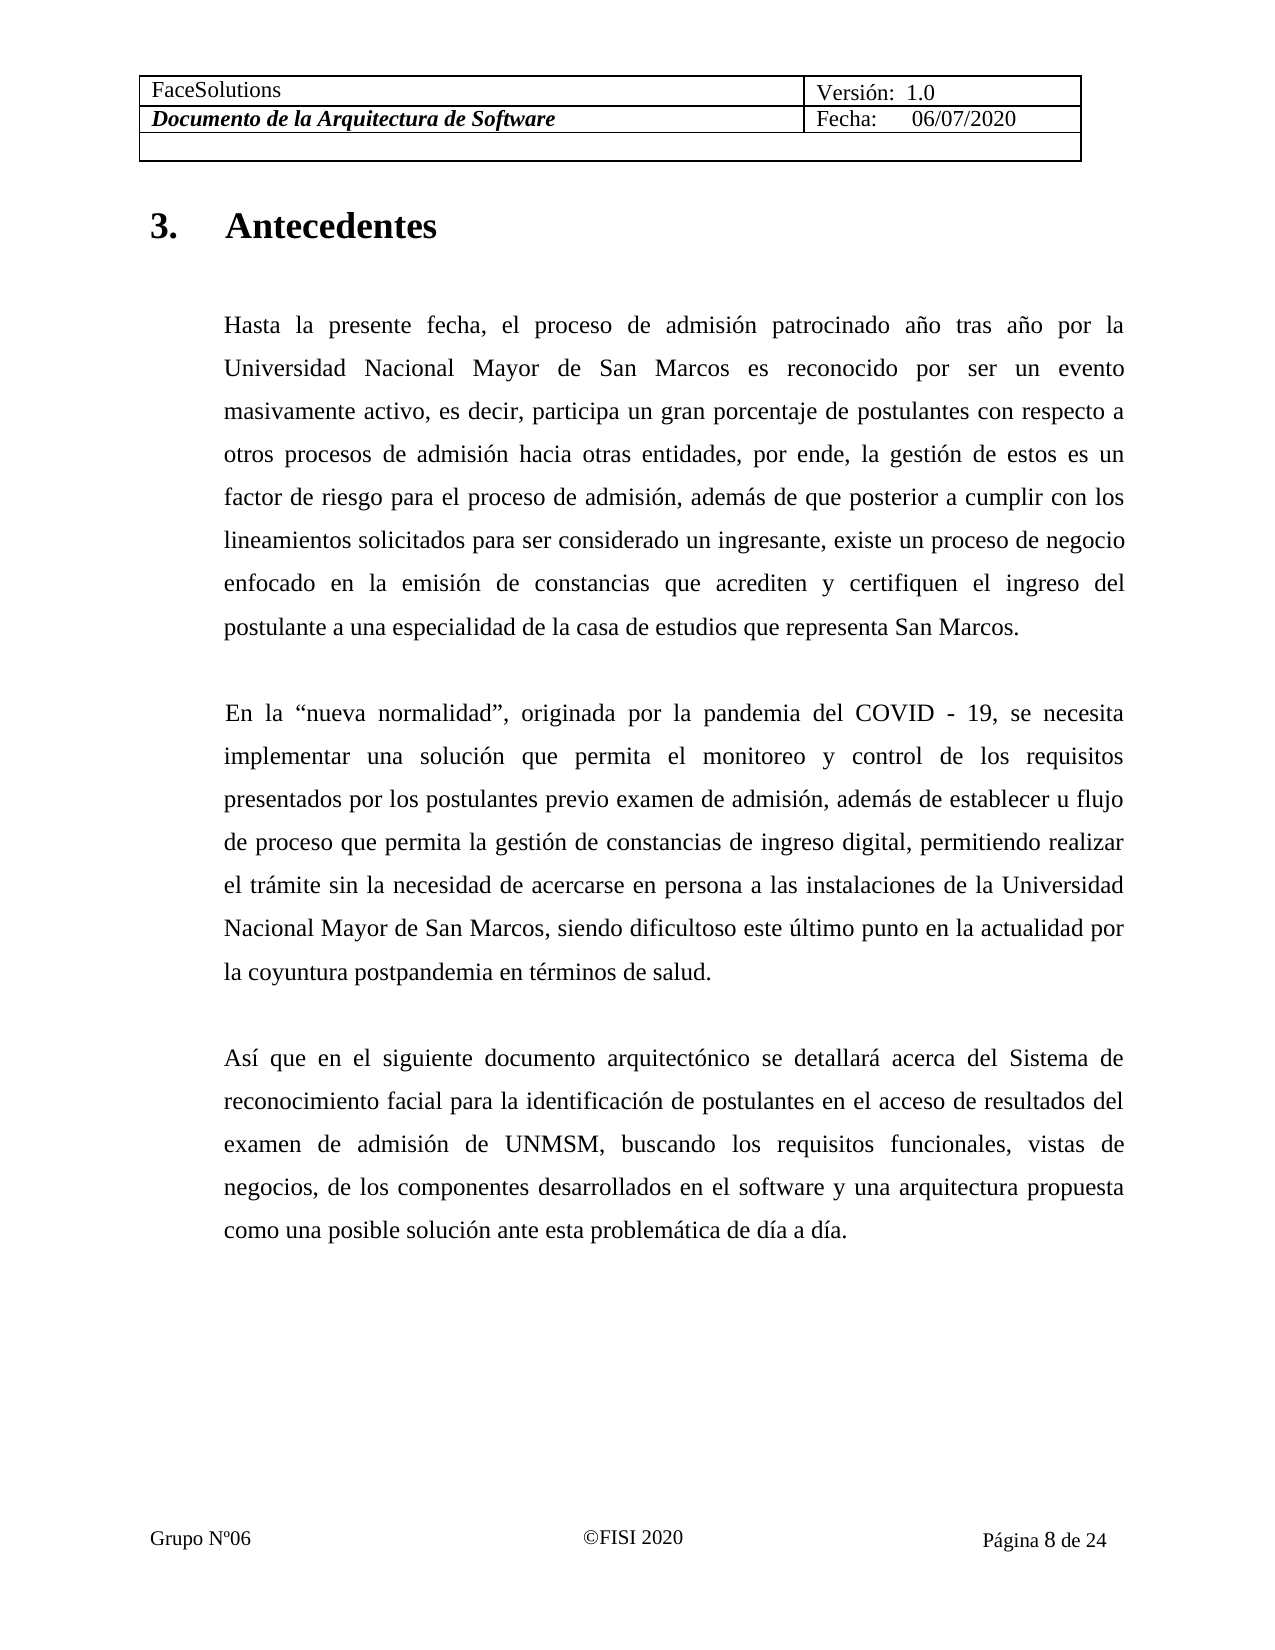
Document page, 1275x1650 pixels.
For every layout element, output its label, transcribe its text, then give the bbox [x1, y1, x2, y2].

text En la “nueva normalidad”, originada por la pandemia del COVID - 19, se necesita implementar una solución que permita el monitoreo y control de los requisitos presentados por los postulantes previo examen de admisión, además de establecer u flujo de proceso que permita la gestión de constancias de ingreso digital, permitiendo realizar el trámite sin la necesidad de acercarse en persona a las instalaciones de la Universidad Nacional Mayor de San Marcos, siendo dificultoso este último punto en la actualidad por la coyuntura postpandemia en términos de salud. [224, 698, 1125, 985]
text Hasta la presente fecha, el proceso de admisión patrocinado año tras año por la Universidad Nacional Mayor de San Marcos es reconocido por ser un evento masivamente activo, es decir, participa un gran porcentaje de postulantes con respecto a otros procesos de admisión hacia otras entidades, por ende, la gestión de estos es un factor de riesgo para el proceso de admisión, además de que posterior a cumplir con los lineamientos solicitados para ser considerado un ingresante, existe un proceso de negocio enfocado en la emisión de constancias que acrediten y certifiquen el ingreso del postulante a una especialidad de la casa de estudios que representa San Marcos. [224, 310, 1126, 640]
subtitle Antecedentes [150, 203, 1244, 246]
text Así que en el siguiente documento arquitectónico se detallará acerca del Sistema de reconocimiento facial para la identificación de postulantes en el acceso de resultados del examen de admisión de UNMSM, buscando los requisitos funcionales, vistas de negocios, de los componentes desarrollados en el software y una arquitectura propuesta como una posible solución ante esta problemática de día a día. [224, 1043, 1125, 1244]
